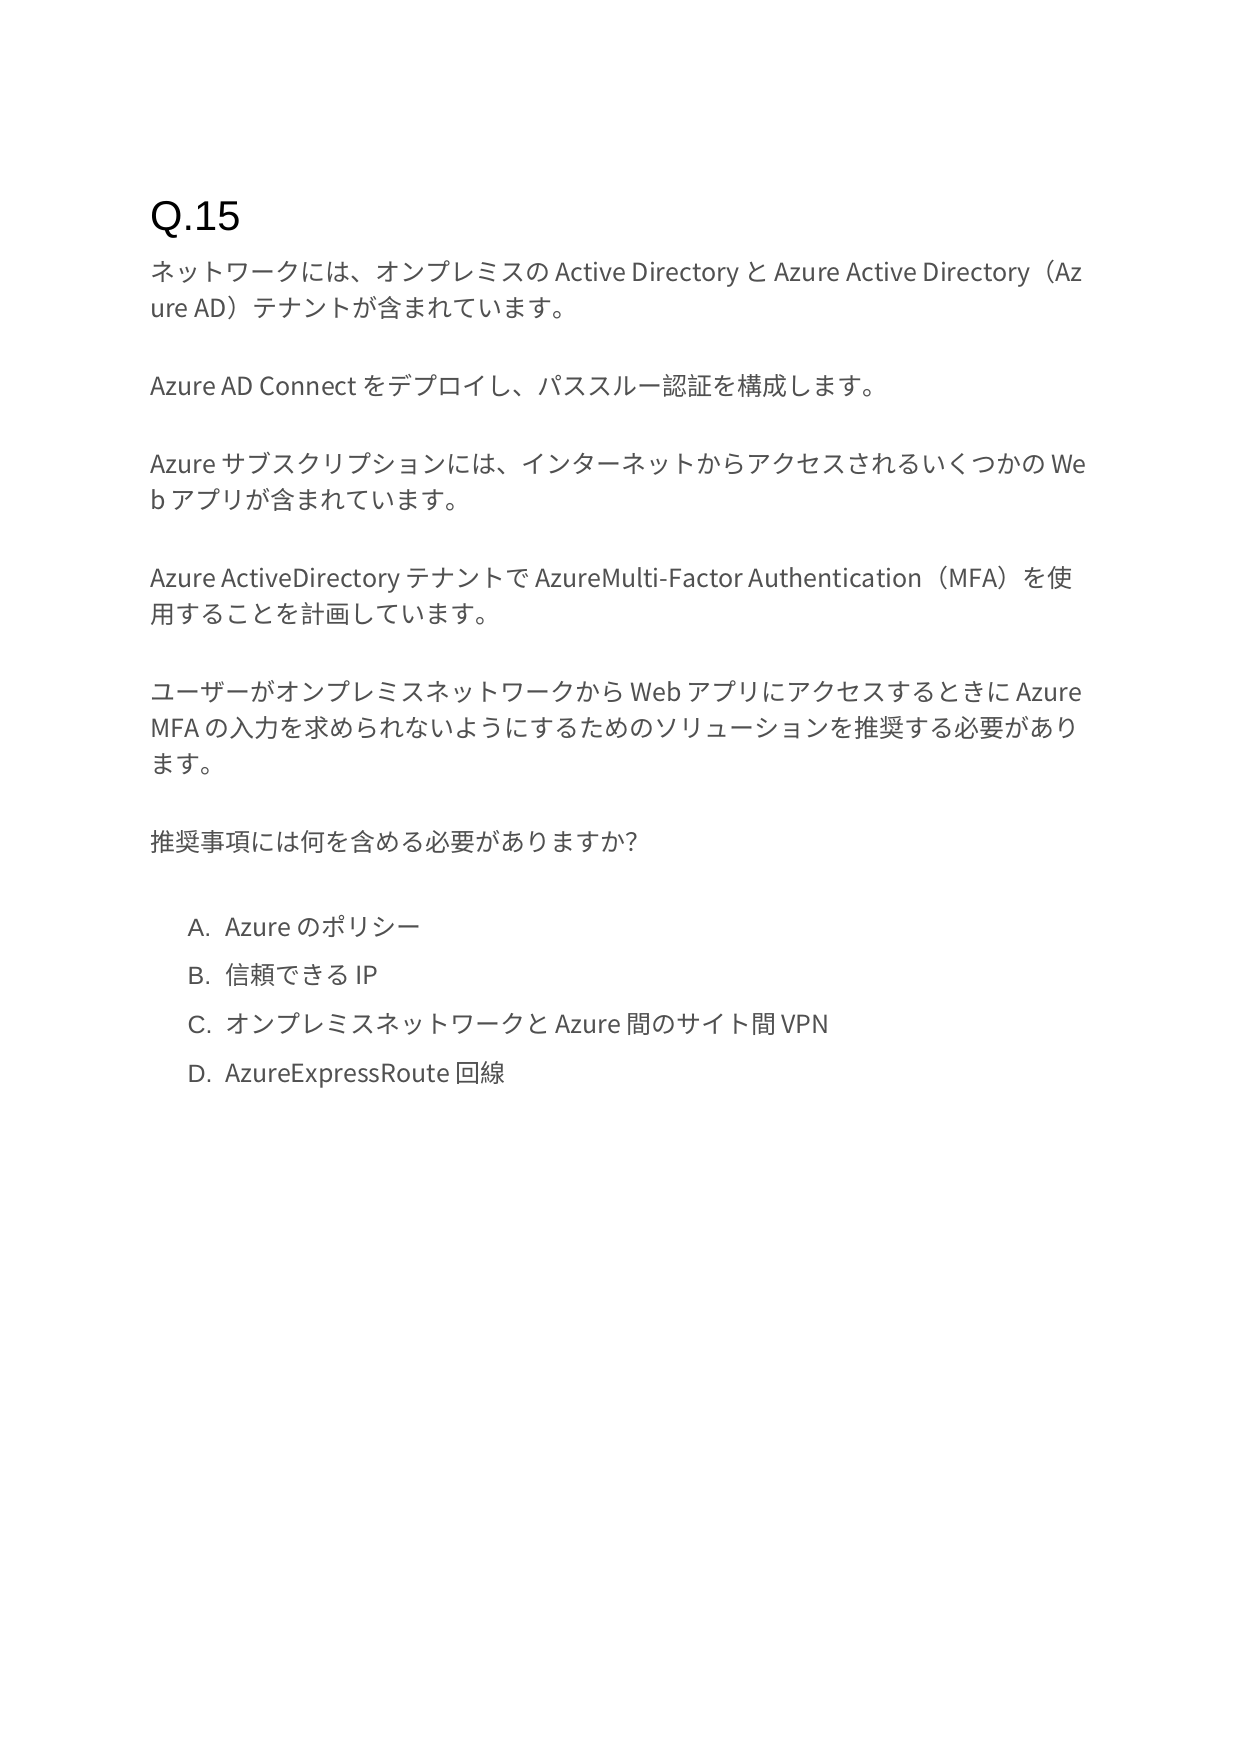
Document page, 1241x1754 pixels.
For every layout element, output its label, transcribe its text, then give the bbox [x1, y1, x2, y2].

text ネットワークには、オンプレミスのActive DirectoryとAzure Active Directory（Azure AD）テナントが含まれています。 [150, 252, 1090, 324]
text Azure ActiveDirectoryテナントでAzureMulti-Factor Authentication（MFA）を使用することを計画しています。 [150, 558, 1090, 631]
subtitle Q.15 [150, 192, 1090, 239]
list AzureExpressRoute回線 [187, 1047, 1090, 1096]
text 推奨事項には何を含める必要がありますか？ [150, 823, 1090, 859]
text Azure AD Connectをデプロイし、パススルー認証を構成します。 [150, 366, 1090, 402]
text ユーザーがオンプレミスネットワークからWebアプリにアクセスするときにAzureMFAの入力を求められないようにするためのソリューションを推奨する必要があります。 [150, 672, 1090, 781]
text Azureサブスクリプションには、インターネットからアクセスされるいくつかのWebアプリが含まれています。 [150, 444, 1090, 517]
list Azureのポリシー [187, 901, 1090, 949]
list 信頼できるIP [187, 949, 1090, 998]
list オンプレミスネットワークとAzure間のサイト間VPN [187, 998, 1090, 1047]
